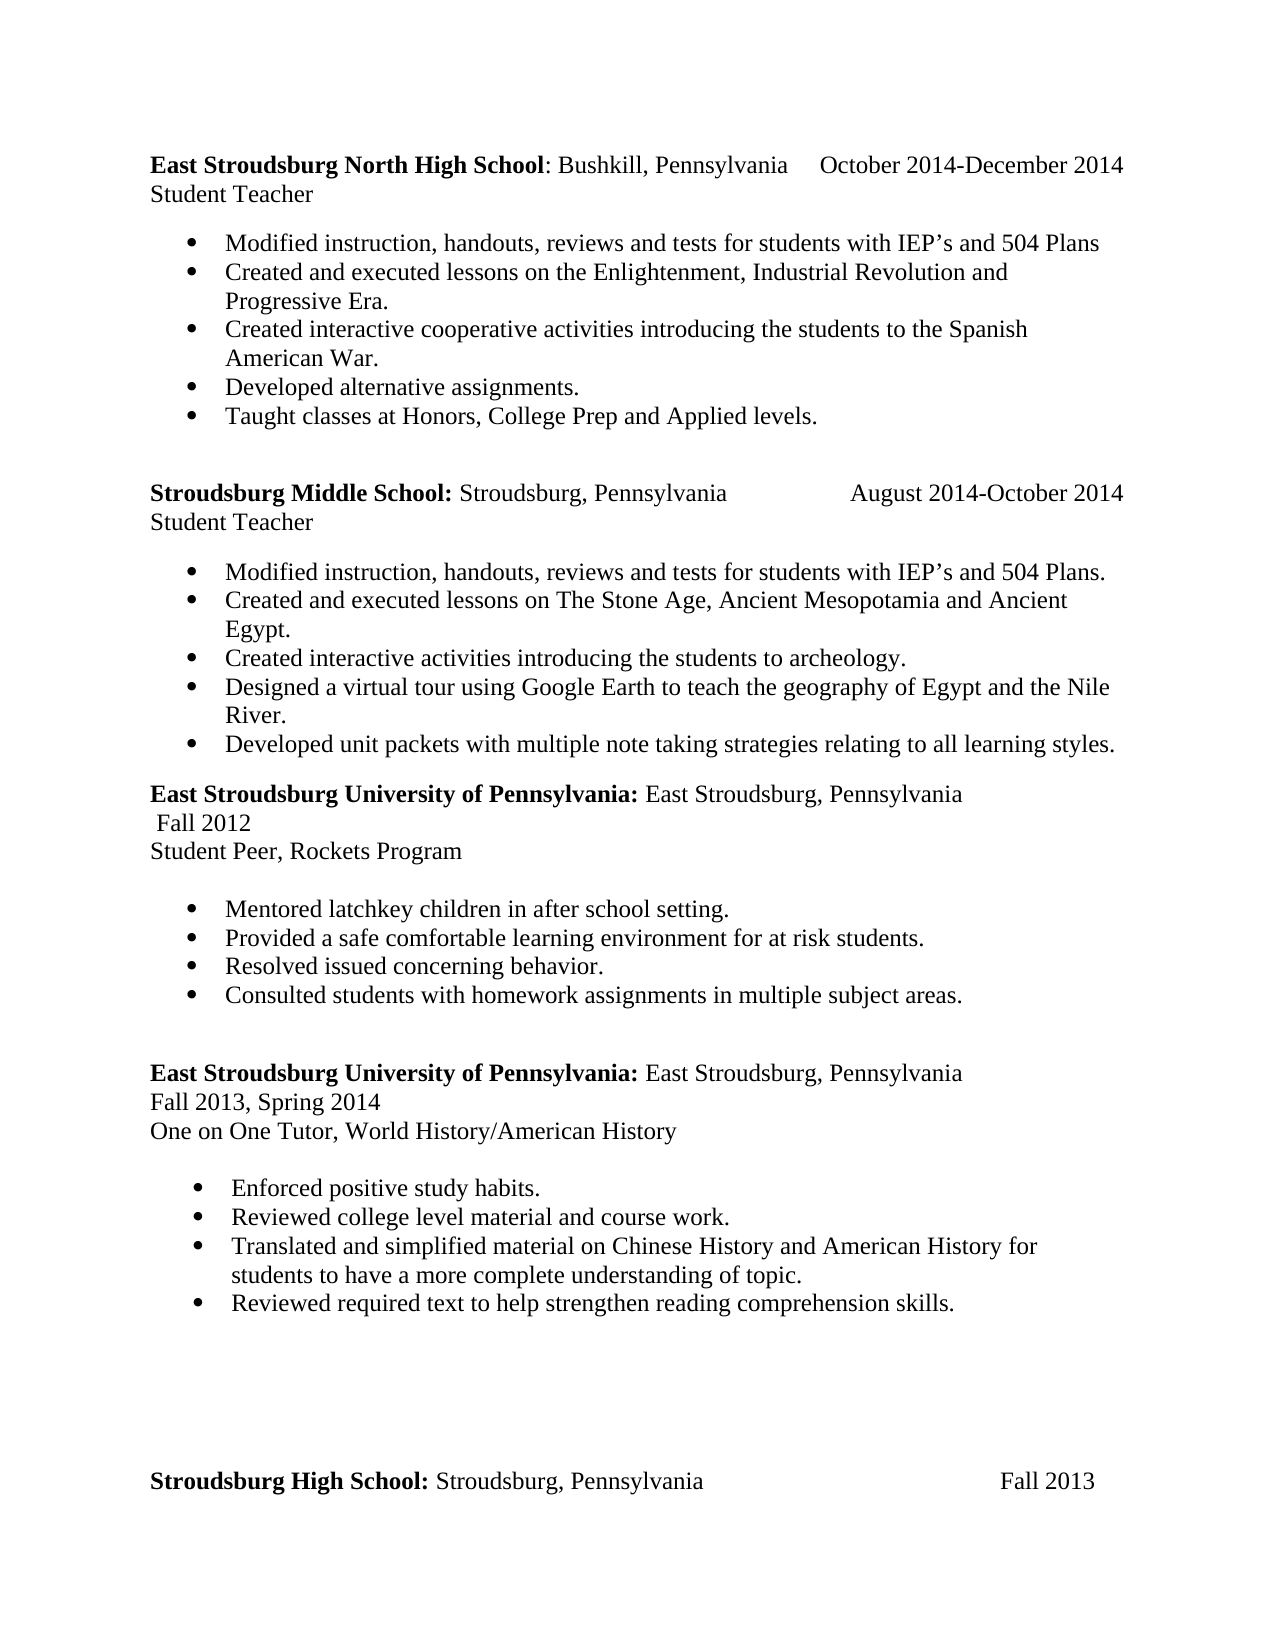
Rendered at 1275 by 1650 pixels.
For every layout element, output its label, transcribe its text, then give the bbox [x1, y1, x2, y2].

text East Stroudsburg University of Pennsylvania: East Stroudsburg, Pennsylvania [150, 1058, 1125, 1087]
list Translated and simplified material on Chinese History and American History for students to have a more complete understanding of topic. [193, 1231, 1125, 1288]
text East Stroudsburg University of Pennsylvania: East Stroudsburg, Pennsylvania [150, 779, 1125, 808]
list Enforced positive study habits. [193, 1173, 1125, 1202]
list Resolved issued concerning behavior. [187, 951, 1125, 980]
list Provided a safe comfortable learning environment for at risk students. [187, 923, 1125, 951]
text Student Teacher [150, 507, 1125, 536]
text Fall 2012 [150, 808, 1125, 836]
list Reviewed required text to help strengthen reading comprehension skills. [193, 1288, 1125, 1317]
list Consulted students with homework assignments in multiple subject areas. [187, 980, 1125, 1009]
list Developed alternative assignments. [187, 372, 1125, 401]
text Stroudsburg Middle School: Stroudsburg, Pennsylvania August 2014-October 2014 [150, 478, 1125, 507]
list Created interactive cooperative activities introducing the students to the Spanish American War. [187, 314, 1125, 372]
list Created and executed lessons on the Enlightenment, Industrial Revolution and Progressive Era. [187, 257, 1125, 314]
text Student Peer, Rockets Program [150, 836, 1125, 865]
list Reviewed college level material and course work. [193, 1202, 1125, 1231]
text East Stroudsburg North High School: Bushkill, Pennsylvania October 2014-December 2014 Student Teacher [150, 150, 1125, 207]
list Developed unit packets with multiple note taking strategies relating to all learning styles. [187, 729, 1125, 758]
list Modified instruction, handouts, reviews and tests for students with IEP’s and 504 Plans. [187, 557, 1125, 586]
list Taught classes at Honors, College Prep and Applied levels. [187, 401, 1125, 429]
list Created and executed lessons on The Stone Age, Ancient Mesopotamia and Ancient Egypt. [187, 586, 1125, 643]
list Mentored latchkey children in after school setting. [187, 894, 1125, 923]
list Designed a virtual tour using Google Earth to teach the geography of Egypt and the Nile River. [187, 672, 1125, 729]
text One on One Tutor, World History/American History [150, 1116, 1125, 1145]
list Modified instruction, handouts, reviews and tests for students with IEP’s and 504 Plans [187, 228, 1125, 257]
text Stroudsburg High School: Stroudsburg, Pennsylvania Fall 2013 [150, 1466, 1125, 1495]
text Fall 2013, Spring 2014 [150, 1087, 1125, 1116]
list Created interactive activities introducing the students to archeology. [187, 643, 1125, 672]
